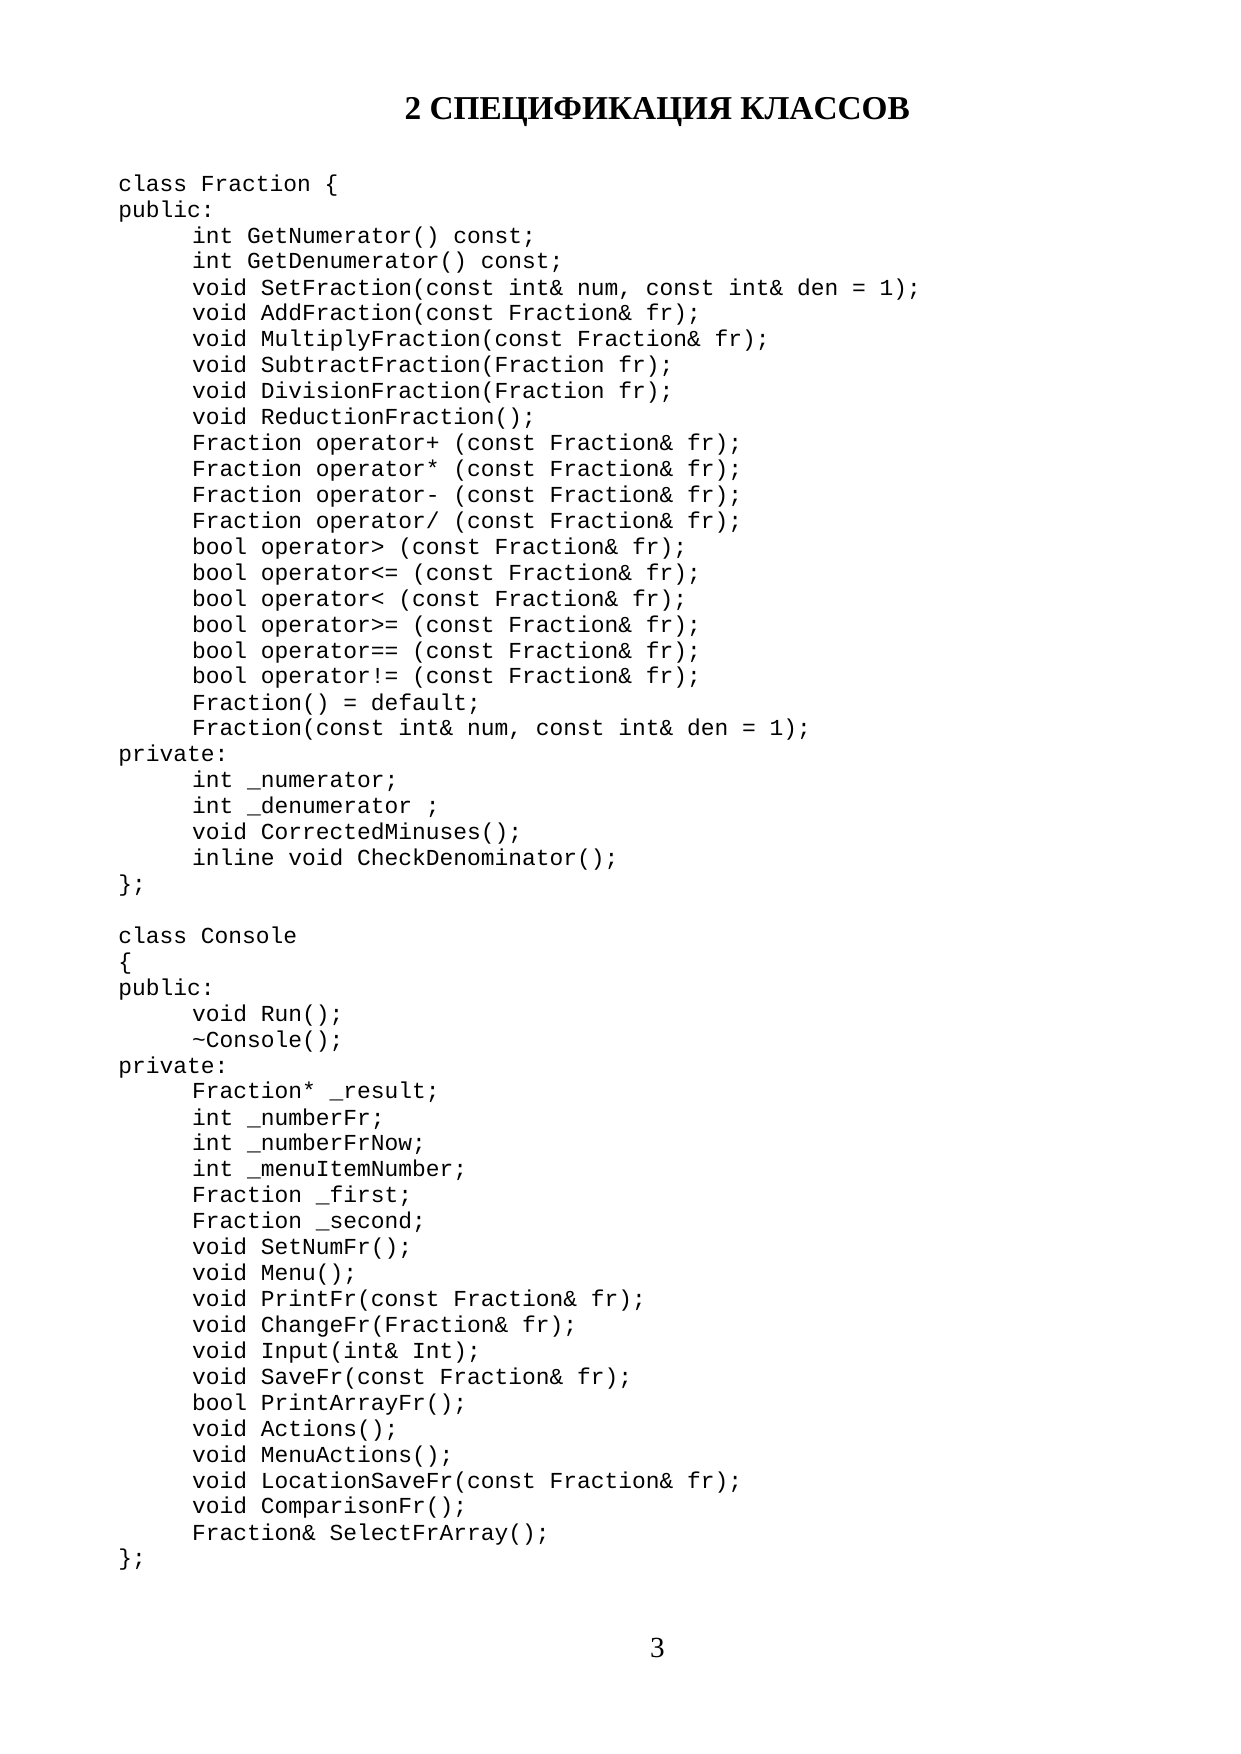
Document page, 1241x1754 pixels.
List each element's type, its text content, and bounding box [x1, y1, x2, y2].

text Fraction _second; [118, 1209, 1122, 1236]
text void Input(int& Int); [118, 1339, 1122, 1365]
text int _numberFrNow; [118, 1132, 1122, 1158]
text public: [118, 198, 1122, 224]
text Fraction() = default; [118, 691, 1122, 717]
text void MultiplyFraction(const Fraction& fr); [118, 328, 1122, 354]
text class Fraction { [118, 172, 1122, 198]
text void CorrectedMinuses(); [118, 821, 1122, 846]
text void SetFraction(const int& num, const int& den = 1); [118, 276, 1122, 302]
text void ComparisonFr(); [118, 1495, 1122, 1521]
text void Actions(); [118, 1417, 1122, 1443]
text bool operator> (const Fraction& fr); [118, 535, 1122, 561]
text int _numerator; [118, 769, 1122, 794]
text void ReductionFraction(); [118, 406, 1122, 431]
text Fraction operator+ (const Fraction& fr); [118, 431, 1122, 457]
text Fraction operator* (const Fraction& fr); [118, 457, 1122, 483]
text int GetDenumerator() const; [118, 250, 1122, 276]
text void MenuActions(); [118, 1443, 1122, 1469]
text int _denumerator ; [118, 794, 1122, 821]
text private: [118, 1054, 1122, 1080]
text bool operator== (const Fraction& fr); [118, 639, 1122, 665]
text void ChangeFr(Fraction& fr); [118, 1313, 1122, 1339]
text void SubtractFraction(Fraction fr); [118, 354, 1122, 379]
text void PrintFr(const Fraction& fr); [118, 1287, 1122, 1313]
text int _numberFr; [118, 1106, 1122, 1132]
text Fraction& SelectFrArray(); [118, 1521, 1122, 1547]
text bool operator<= (const Fraction& fr); [118, 561, 1122, 587]
text Fraction operator- (const Fraction& fr); [118, 483, 1122, 509]
text void DivisionFraction(Fraction fr); [118, 379, 1122, 406]
text void SaveFr(const Fraction& fr); [118, 1365, 1122, 1391]
text void Menu(); [118, 1261, 1122, 1287]
text void SetNumFr(); [118, 1236, 1122, 1261]
text }; [118, 1547, 1122, 1573]
text Fraction* _result; [118, 1080, 1122, 1106]
text void Run(); [118, 1002, 1122, 1028]
text Fraction(const int& num, const int& den = 1); [118, 717, 1122, 743]
text bool operator< (const Fraction& fr); [118, 587, 1122, 613]
text class Console [118, 924, 1122, 950]
text Fraction _first; [118, 1184, 1122, 1209]
text { [118, 950, 1122, 976]
text private: [118, 743, 1122, 769]
text ~Console(); [118, 1028, 1122, 1054]
text int GetNumerator() const; [118, 224, 1122, 250]
text }; [118, 872, 1122, 898]
text void AddFraction(const Fraction& fr); [118, 302, 1122, 328]
text bool operator>= (const Fraction& fr); [118, 613, 1122, 639]
text bool operator!= (const Fraction& fr); [118, 665, 1122, 691]
text inline void CheckDenominator(); [118, 846, 1122, 872]
text void LocationSaveFr(const Fraction& fr); [118, 1469, 1122, 1495]
text bool PrintArrayFr(); [118, 1391, 1122, 1417]
text public: [118, 976, 1122, 1002]
text int _menuItemNumber; [118, 1158, 1122, 1184]
text Fraction operator/ (const Fraction& fr); [118, 509, 1122, 535]
subtitle 2 СПЕЦИФИКАЦИЯ КЛАССОВ [118, 89, 1122, 127]
